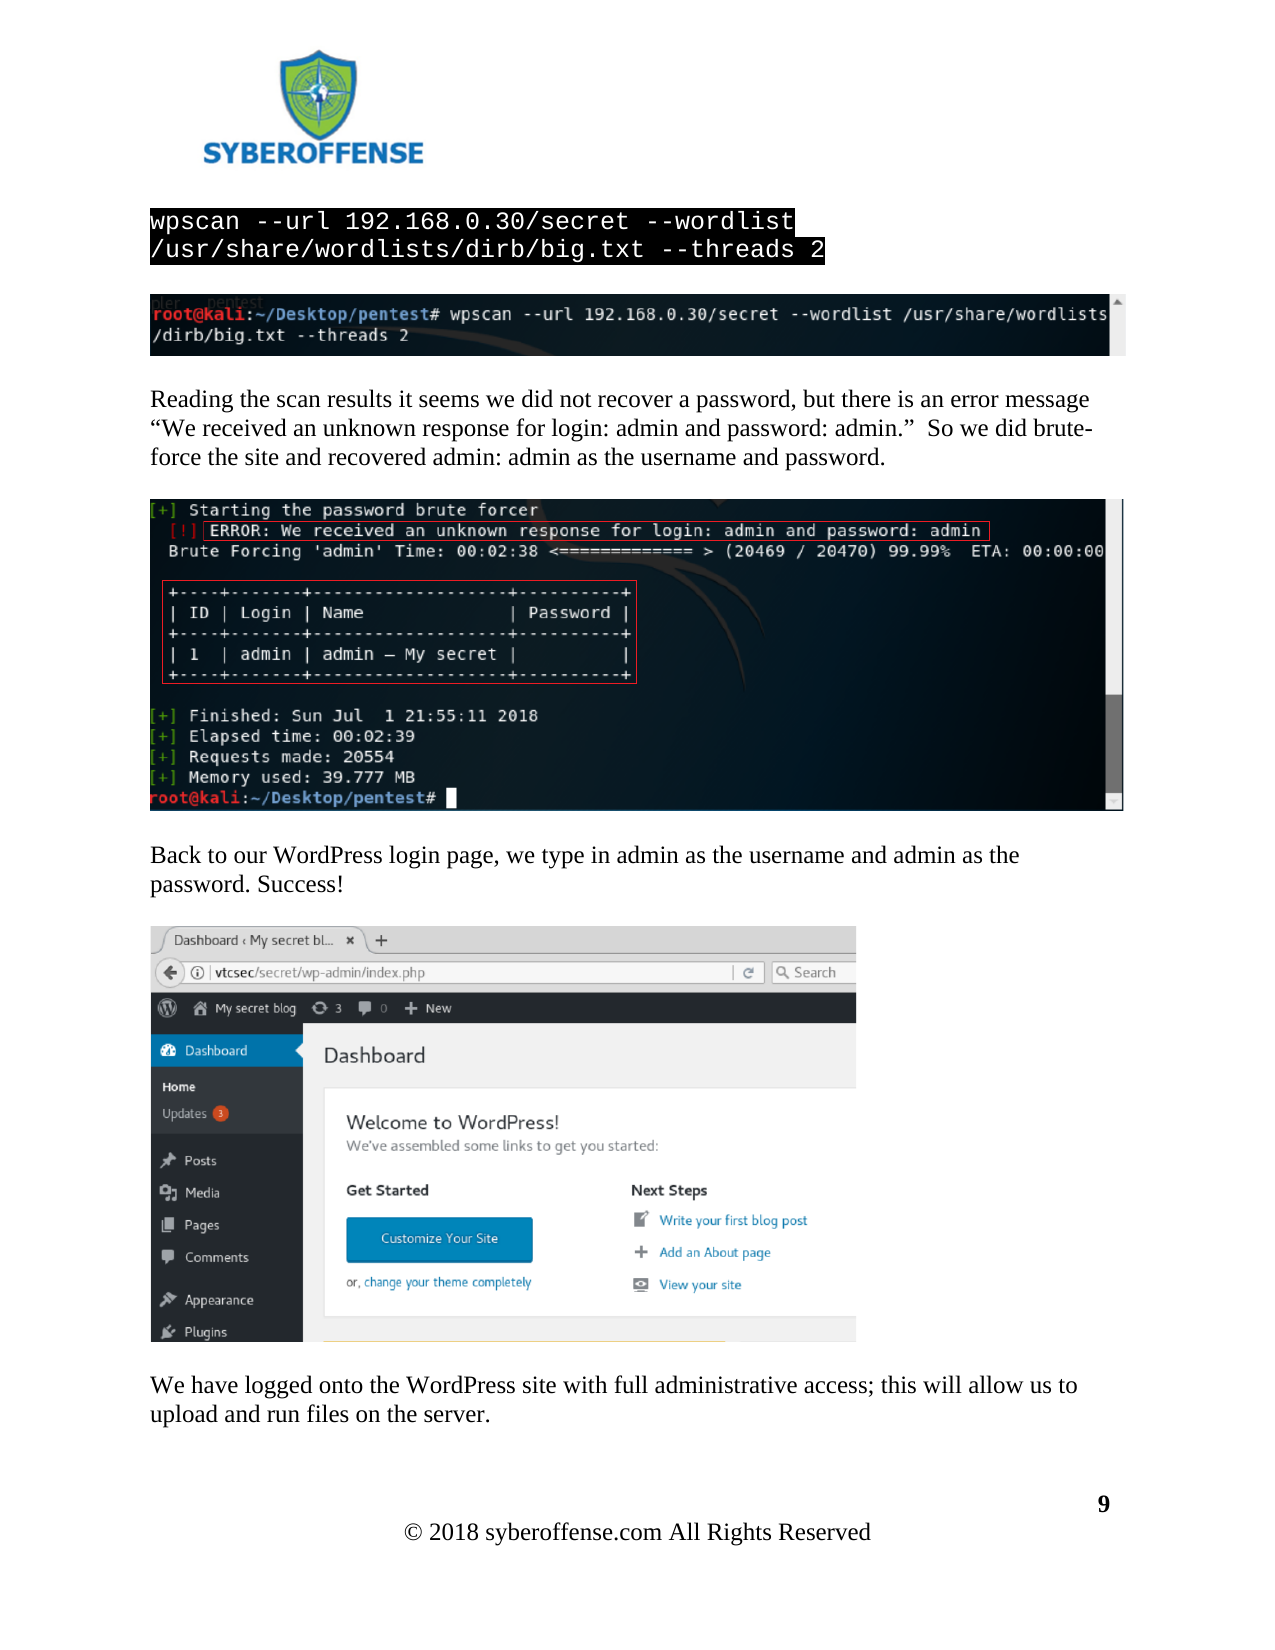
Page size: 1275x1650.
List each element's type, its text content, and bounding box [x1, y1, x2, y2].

text Reading the scan results it seems we did not recover a password, but there is an error message “We received an unknown response for login: admin and password: admin.” So we did brute-force the site and recovered admin: admin as the username and password. [150, 384, 1125, 471]
text We have logged onto the WordPress site with full administrative access; this will allow us to upload and run files on the server. [150, 1371, 1125, 1428]
text Back to our WordPress login page, we type in admin as the username and admin as the password. Success! [150, 840, 1125, 897]
picture [241, 1046, 246, 1055]
picture [203, 1046, 209, 1055]
picture [150, 926, 857, 1342]
picture [165, 17, 471, 150]
picture [150, 294, 1125, 356]
picture [161, 1044, 175, 1056]
picture [219, 1049, 234, 1055]
text wpscan --url 192.168.0.30/secret --wordlist /usr/share/wordlists/dirb/big.txt --threads 2 [150, 150, 1125, 265]
picture [150, 499, 1124, 811]
